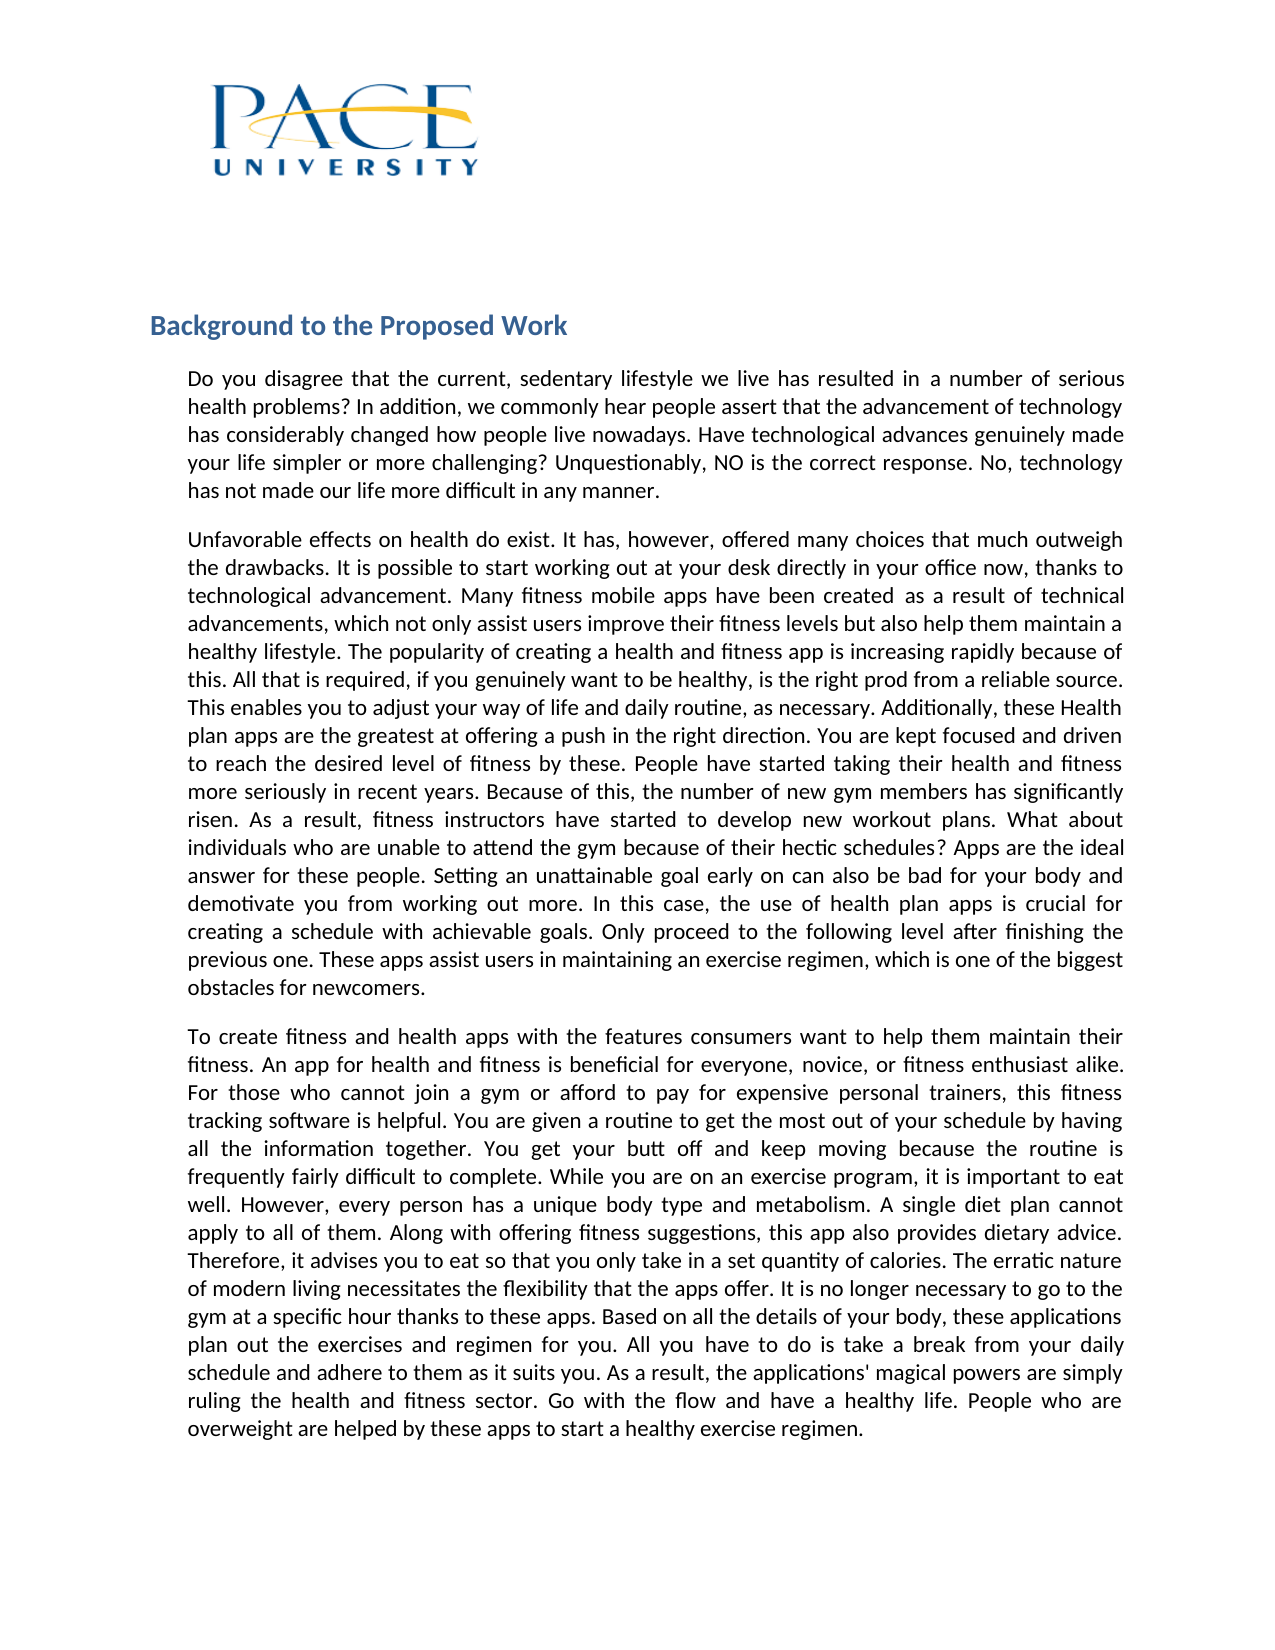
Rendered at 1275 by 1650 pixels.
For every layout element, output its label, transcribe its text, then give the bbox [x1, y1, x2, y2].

text Unfavorable effects on health do exist. It has, however, offered many choices that much outweigh the drawbacks. It is possible to start working out at your desk directly in your office now, thanks to technological advancement. Many fitness mobile apps have been created as a result of technical advancements, which not only assist users improve their fitness levels but also help them maintain a healthy lifestyle. The popularity of creating a health and fitness app is increasing rapidly because of this. All that is required, if you genuinely want to be healthy, is the right prod from a reliable source. This enables you to adjust your way of life and daily routine, as necessary. Additionally, these Health plan apps are the greatest at offering a push in the right direction. You are kept focused and driven to reach the desired level of fitness by these. People have started taking their health and fitness more seriously in recent years. Because of this, the number of new gym members has significantly risen. As a result, fitness instructors have started to develop new workout plans. What about individuals who are unable to attend the gym because of their hectic schedules? Apps are the ideal answer for these people. Setting an unattainable goal early on can also be bad for your body and demotivate you from working out more. In this case, the use of health plan apps is crucial for creating a schedule with achievable goals. Only proceed to the following level after finishing the previous one. These apps assist users in maintaining an exercise regimen, which is one of the biggest obstacles for newcomers. [187, 525, 1125, 1001]
text Do you disagree that the current, sedentary lifestyle we live has resulted in a number of serious health problems? In addition, we commonly hear people assert that the advancement of technology has considerably changed how people live nowadays. Have technological advances genuinely made your life simpler or more challenging? Unquestionably, NO is the correct response. No, technology has not made our life more difficult in any manner. [187, 364, 1125, 504]
text To create fitness and health apps with the features consumers want to help them maintain their fitness. An app for health and fitness is beneficial for everyone, novice, or fitness enthusiast alike. For those who cannot join a gym or afford to pay for expensive personal trainers, this fitness tracking software is helpful. You are given a routine to get the most out of your schedule by having all the information together. You get your butt off and keep moving because the routine is frequently fairly difficult to complete. While you are on an exercise program, it is important to eat well. However, every person has a unique body type and metabolism. A single diet plan cannot apply to all of them. Along with offering fitness suggestions, this app also provides dietary advice. Therefore, it advises you to eat so that you only take in a set quantity of calories. The erratic nature of modern living necessitates the flexibility that the apps offer. It is no longer necessary to go to the gym at a specific hour thanks to these apps. Based on all the details of your body, these applications plan out the exercises and regimen for you. All you have to do is take a break from your daily schedule and adhere to them as it suits you. As a result, the applications' magical powers are simply ruling the health and fitness sector. Go with the flow and have a healthy life. People who are overweight are helped by these apps to start a healthy exercise regimen. [187, 1022, 1125, 1442]
picture [187, 75, 499, 186]
subtitle Background to the Proposed Work [150, 307, 1125, 343]
